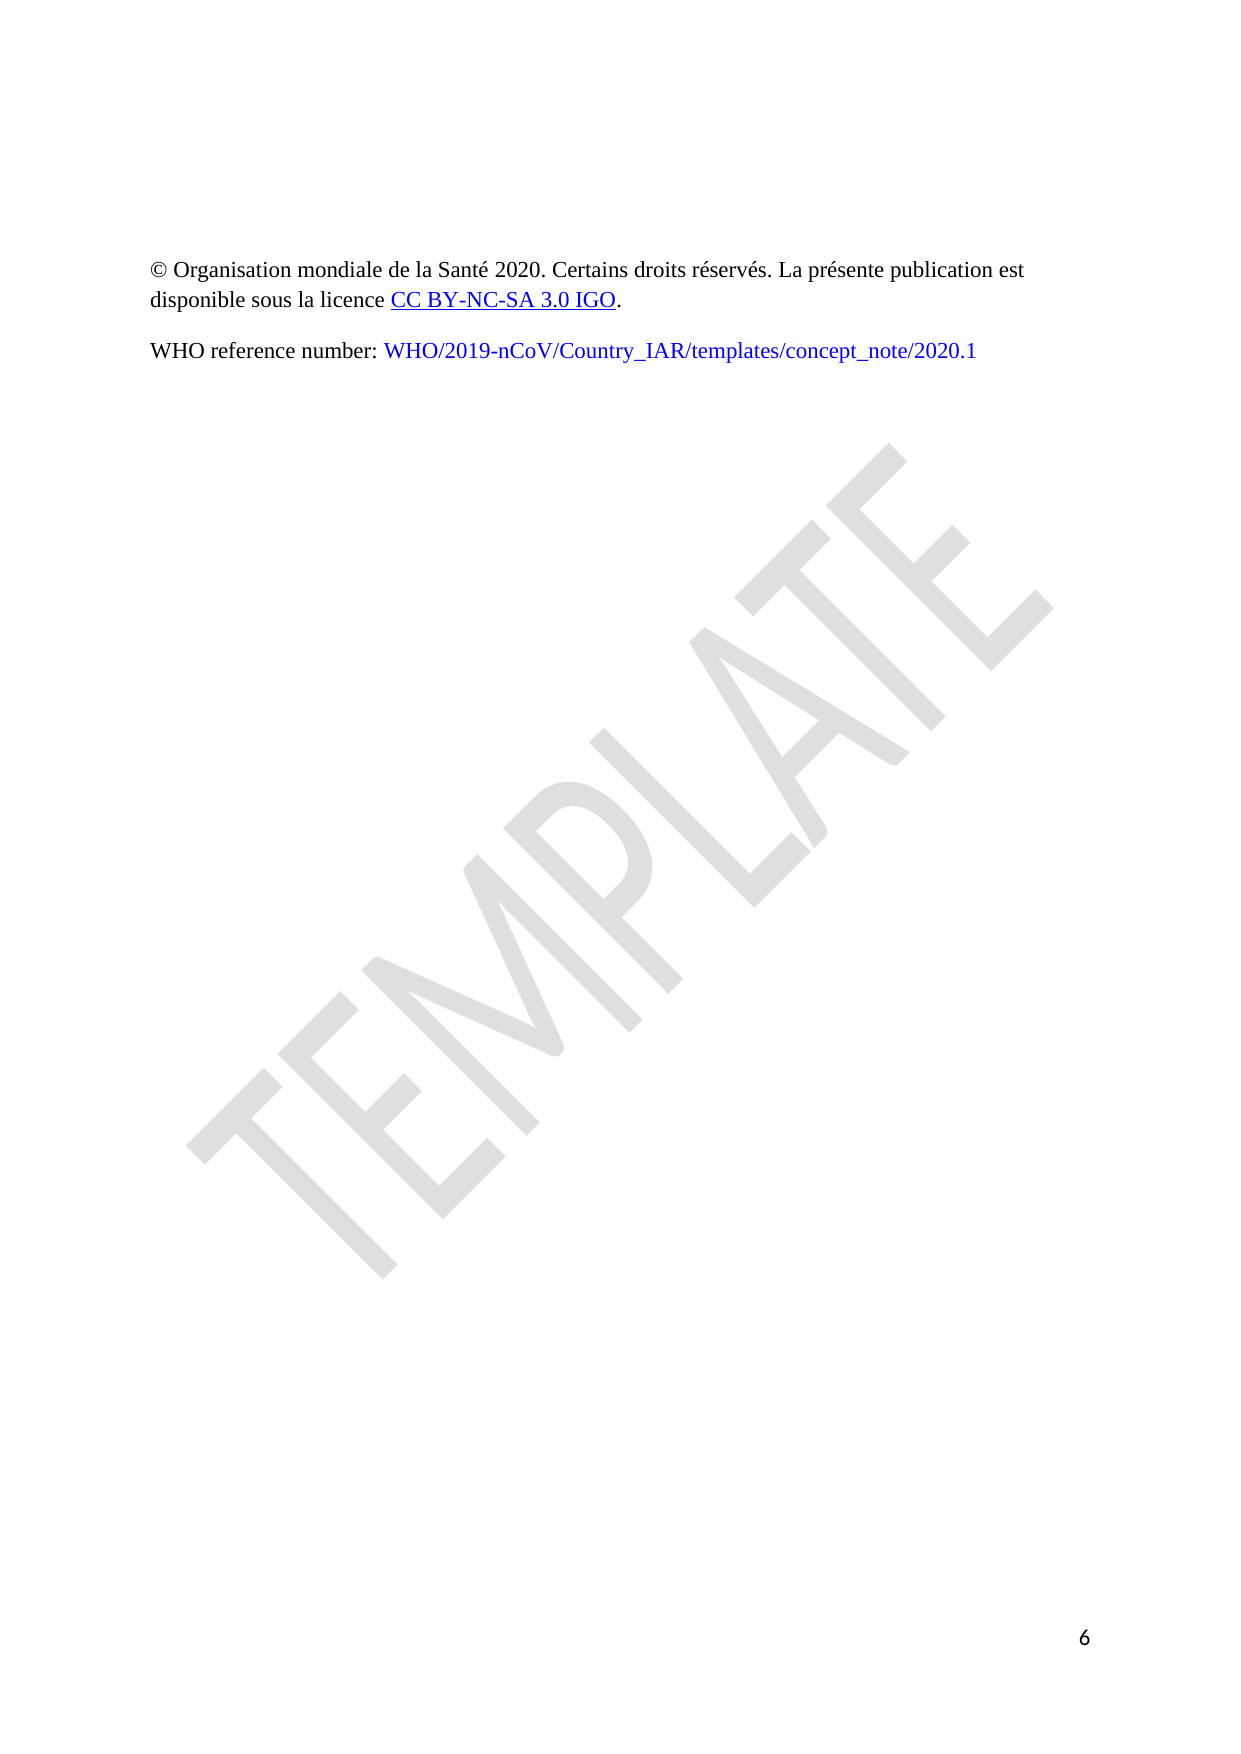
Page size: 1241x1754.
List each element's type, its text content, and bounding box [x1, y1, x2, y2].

text WHO reference number: WHO/2019-nCoV/Country_IAR/templates/concept_note/2020.1 [150, 337, 1090, 364]
text © Organisation mondiale de la Santé 2020. Certains droits réservés. La présente publication est disponible sous la licence CC BY-NC-SA 3.0 IGO. [150, 256, 1090, 313]
